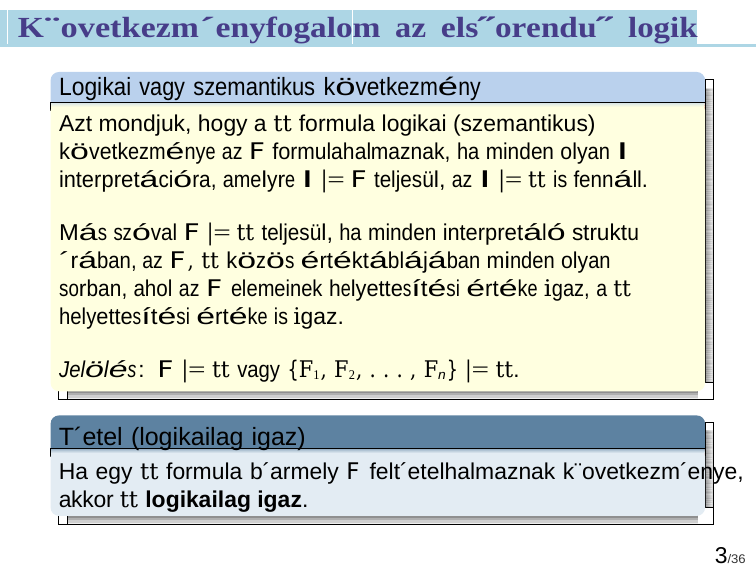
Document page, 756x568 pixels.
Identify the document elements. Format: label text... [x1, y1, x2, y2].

text Jelölés: F |= tt vagy {F1, F2, . . . , Fn} |= tt. [59, 356, 756, 383]
picture [59, 516, 67, 524]
text Azt mondjuk, hogy a tt formula logikai (szemantikus) következménye az F formulahalmaznak, ha minden olyan I interpretációra, amelyre I |= F teljesül, az I |= tt is fennáll. [59, 109, 697, 193]
picture [51, 449, 705, 455]
picture [68, 508, 713, 524]
text Más szóval F |= tt teljesül, ha minden interpretáló struktu´rában, az F, tt közös értéktáblájában minden olyan sorban, ahol az F elemeinek helyettesítési értéke igaz, a tt helyettesítési értéke is igaz. [59, 219, 670, 330]
picture [59, 392, 67, 399]
subtitle Logikai vagy szemantikus következmény [59, 72, 756, 101]
picture [51, 103, 705, 109]
picture [68, 383, 713, 399]
picture [706, 101, 713, 356]
picture [706, 423, 713, 507]
